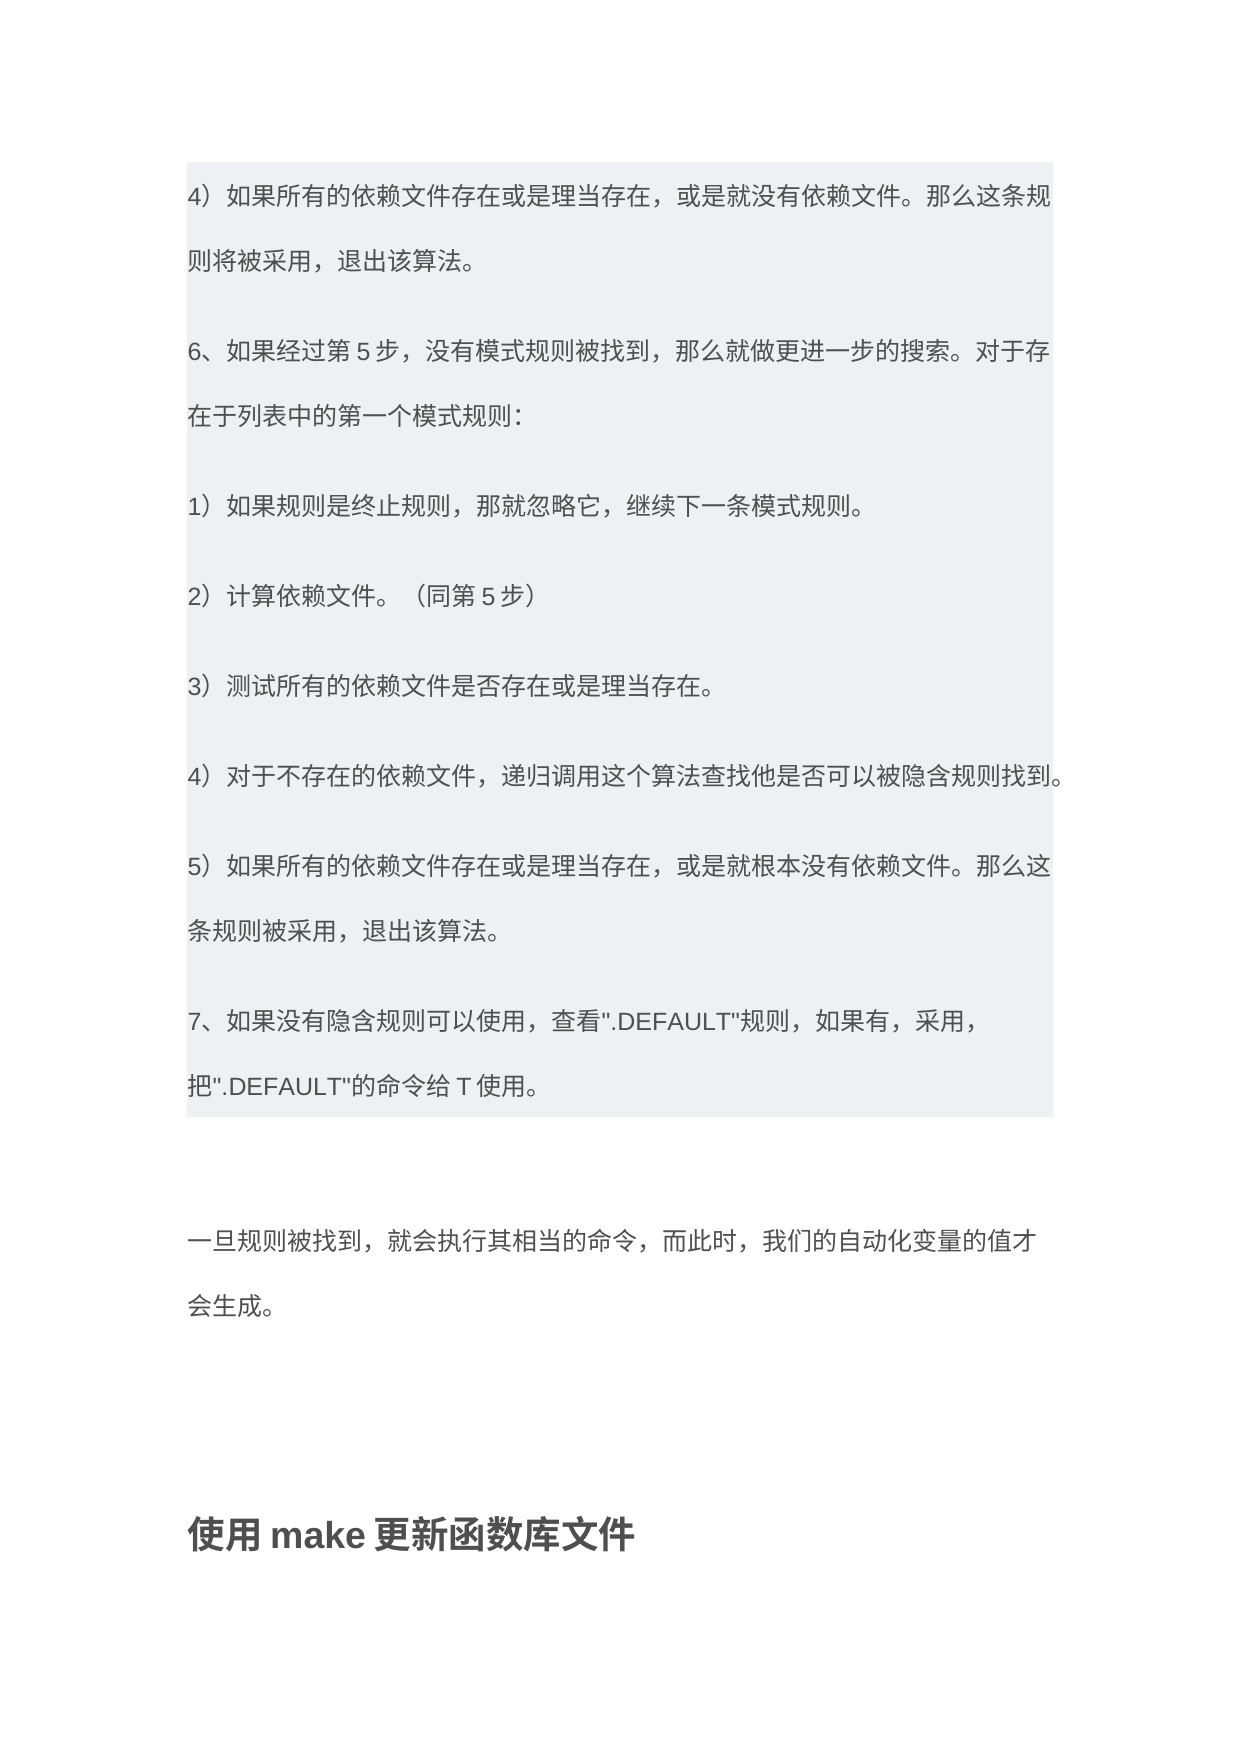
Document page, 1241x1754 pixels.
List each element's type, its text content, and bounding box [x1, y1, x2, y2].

text 3）测试所有的依赖文件是否存在或是理当存在。 [187, 652, 1053, 717]
text 2）计算依赖文件。（同第5步） [187, 562, 1053, 627]
text 4）如果所有的依赖文件存在或是理当存在，或是就没有依赖文件。那么这条规则将被采用，退出该算法。 [187, 162, 1053, 292]
text 7、如果没有隐含规则可以使用，查看".DEFAULT"规则，如果有，采用，把".DEFAULT"的命令给T使用。 [187, 987, 1053, 1117]
text 1）如果规则是终止规则，那就忽略它，继续下一条模式规则。 [187, 472, 1053, 537]
text 6、如果经过第5步，没有模式规则被找到，那么就做更进一步的搜索。对于存在于列表中的第一个模式规则： [187, 317, 1053, 447]
text 4）对于不存在的依赖文件，递归调用这个算法查找他是否可以被隐含规则找到。 [187, 742, 1053, 807]
text 一旦规则被找到，就会执行其相当的命令，而此时，我们的自动化变量的值才会生成。 [187, 1142, 1053, 1499]
text 5）如果所有的依赖文件存在或是理当存在，或是就根本没有依赖文件。那么这条规则被采用，退出该算法。 [187, 832, 1053, 962]
text 使用make更新函数库文件 [187, 1499, 1053, 1564]
